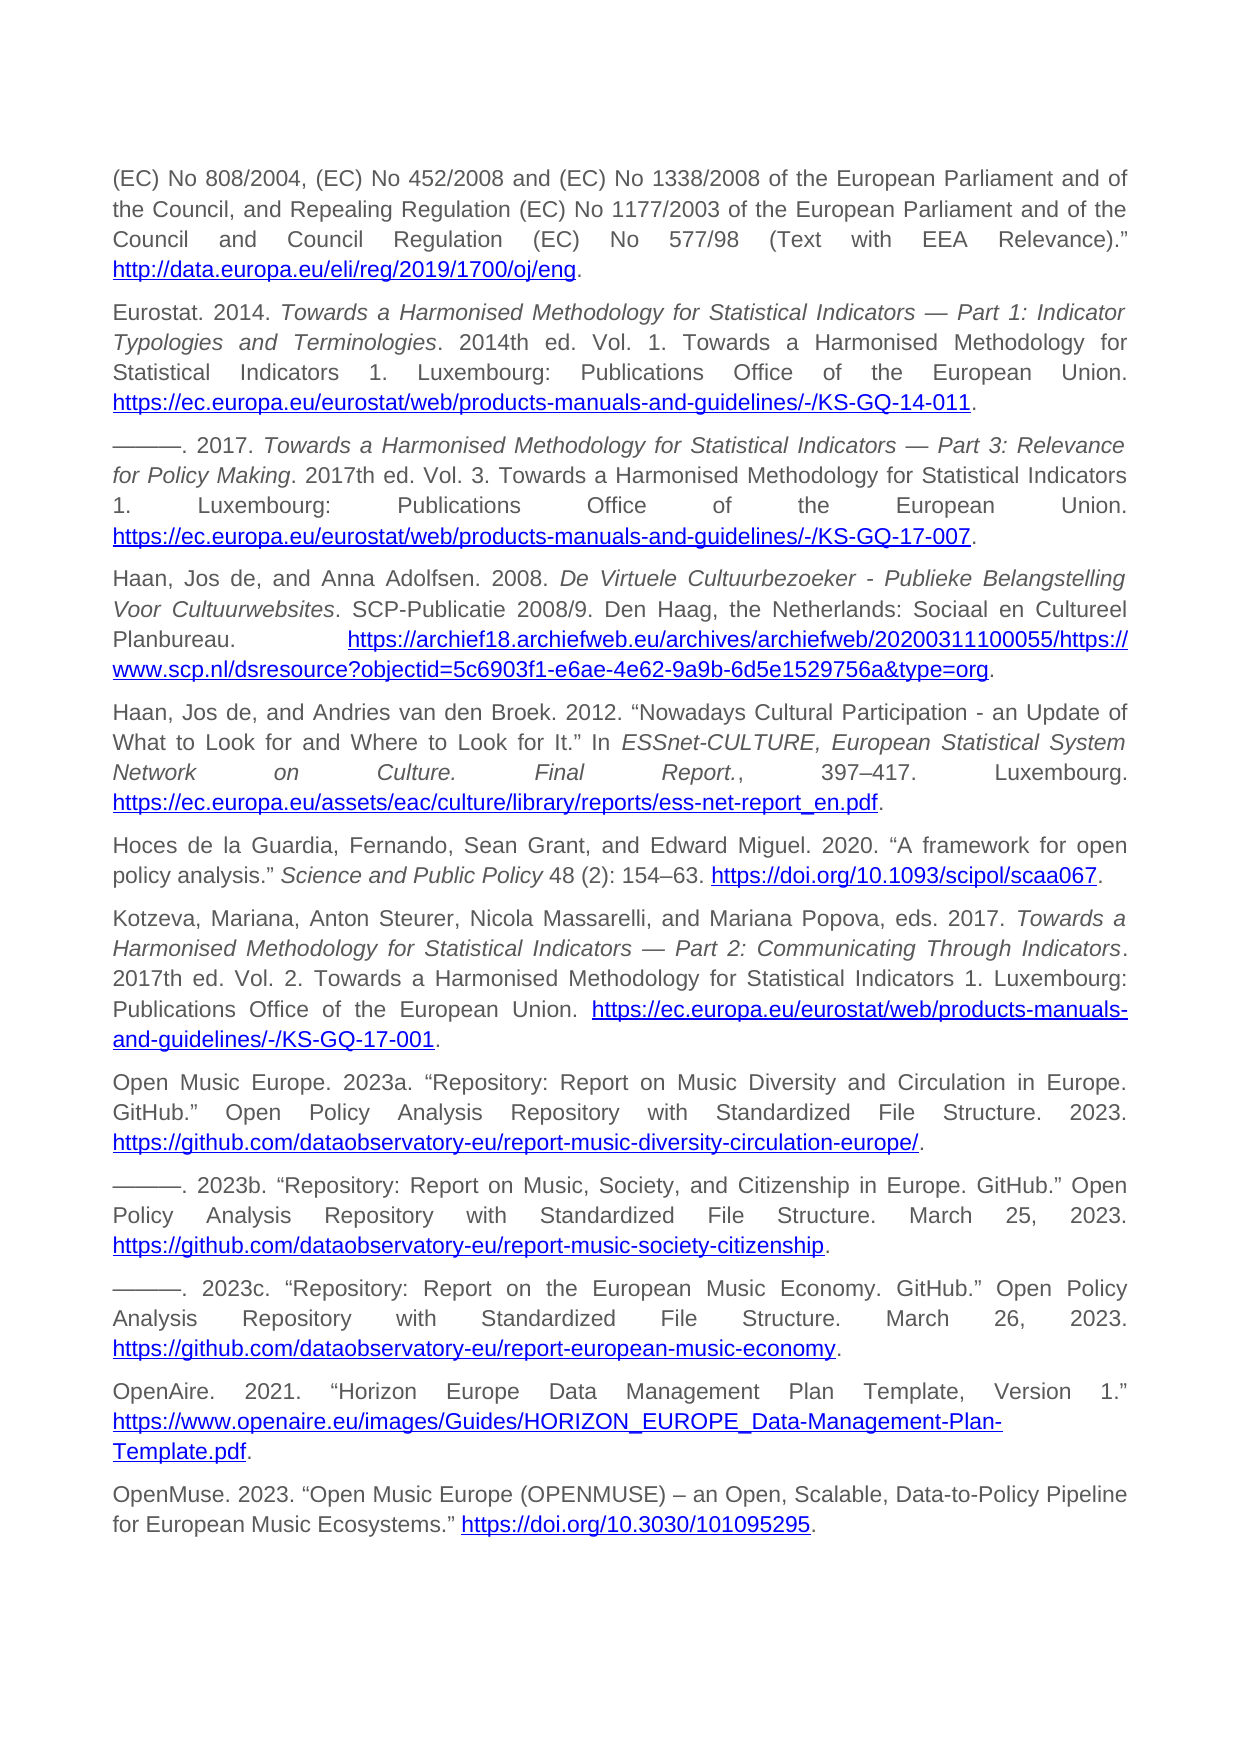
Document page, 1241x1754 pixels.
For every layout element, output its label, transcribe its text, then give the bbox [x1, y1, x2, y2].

text ———. 2023c. “Repository: Report on the European Music Economy. GitHub.” Open Policy Analysis Repository with Standardized File Structure. March 26, 2023. https://github.com/dataobservatory-eu/report-european-music-economy. [112, 1275, 1128, 1362]
text Open Music Europe. 2023a. “Repository: Report on Music Diversity and Circulation in Europe. GitHub.” Open Policy Analysis Repository with Standardized File Structure. 2023. https://github.com/dataobservatory-eu/report-music-diversity-circulation-europe/. [112, 1068, 1128, 1155]
text ———. 2017. Towards a Harmonised Methodology for Statistical Indicators — Part 3: Relevance for Policy Making. 2017th ed. Vol. 3. Towards a Harmonised Methodology for Statistical Indicators 1. Luxembourg: Publications Office of the European Union. https://ec.europa.eu/eurostat/web/products-manuals-and-guidelines/-/KS-GQ-17-007. [112, 432, 1128, 549]
text Hoces de la Guardia, Fernando, Sean Grant, and Edward Miguel. 2020. “A framework for open policy analysis.” Science and Public Policy 48 (2): 154–63. https://doi.org/10.1093/scipol/scaa067. [112, 832, 1128, 889]
text Haan, Jos de, and Anna Adolfsen. 2008. De Virtuele Cultuurbezoeker - Publieke Belangstelling Voor Cultuurwebsites. SCP-Publicatie 2008/9. Den Haag, the Netherlands: Sociaal en Cultureel Planbureau. https://archief18.archiefweb.eu/archives/archiefweb/20200311100055/https://www.scp.nl/dsresource?objectid=5c6903f1-e6ae-4e62-9a9b-6d5e1529756a&type=org. [112, 565, 1128, 682]
text Eurostat. 2014. Towards a Harmonised Methodology for Statistical Indicators — Part 1: Indicator Typologies and Terminologies. 2014th ed. Vol. 1. Towards a Harmonised Methodology for Statistical Indicators 1. Luxembourg: Publications Office of the European Union. https://ec.europa.eu/eurostat/web/products-manuals-and-guidelines/-/KS-GQ-14-011. [112, 299, 1128, 416]
text OpenMuse. 2023. “Open Music Europe (OPENMUSE) – an Open, Scalable, Data-to-Policy Pipeline for European Music Ecosystems.” https://doi.org/10.3030/101095295. [112, 1481, 1128, 1538]
text Haan, Jos de, and Andries van den Broek. 2012. “Nowadays Cultural Participation - an Update of What to Look for and Where to Look for It.” In ESSnet-CULTURE, European Statistical System Network on Culture. Final Report., 397–417. Luxembourg. https://ec.europa.eu/assets/eac/culture/library/reports/ess-net-report_en.pdf. [112, 699, 1128, 816]
text OpenAire. 2021. “Horizon Europe Data Management Plan Template, Version 1.” https://www.openaire.eu/images/Guides/HORIZON_EUROPE_Data-Management-Plan-Template.pdf. [112, 1378, 1128, 1465]
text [112, 165, 1128, 282]
text Kotzeva, Mariana, Anton Steurer, Nicola Massarelli, and Mariana Popova, eds. 2017. Towards a Harmonised Methodology for Statistical Indicators — Part 2: Communicating Through Indicators. 2017th ed. Vol. 2. Towards a Harmonised Methodology for Statistical Indicators 1. Luxembourg: Publications Office of the European Union. https://ec.europa.eu/eurostat/web/products-manuals-and-guidelines/-/KS-GQ-17-001. [112, 905, 1128, 1052]
text ———. 2023b. “Repository: Report on Music, Society, and Citizenship in Europe. GitHub.” Open Policy Analysis Repository with Standardized File Structure. March 25, 2023. https://github.com/dataobservatory-eu/report-music-society-citizenship. [112, 1172, 1128, 1258]
